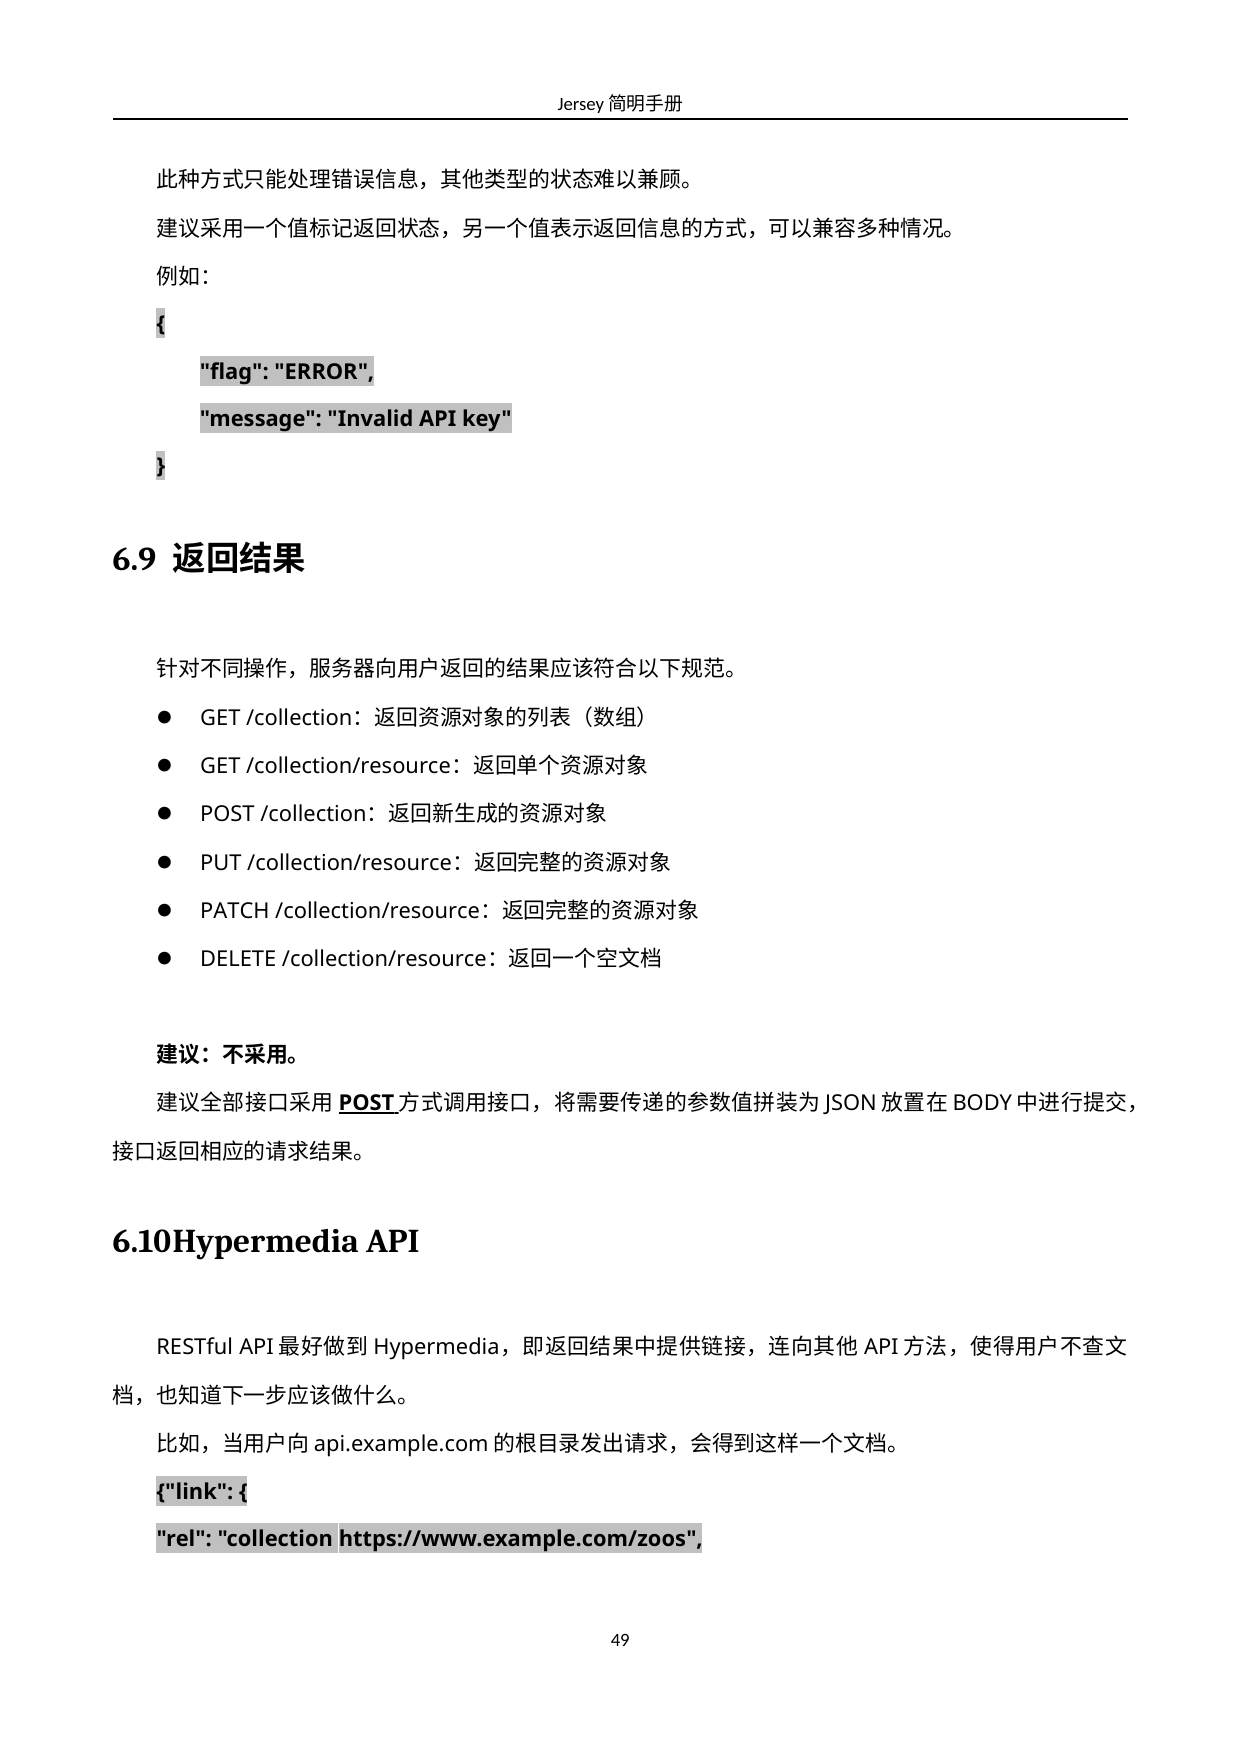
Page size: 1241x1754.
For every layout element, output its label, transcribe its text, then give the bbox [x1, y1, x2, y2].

text 建议采用一个值标记返回状态，另一个值表示返回信息的方式，可以兼容多种情况。 [112, 210, 1128, 243]
text { [112, 307, 1128, 339]
text 建议：不采用。 [112, 1037, 1128, 1069]
list POST /collection：返回新生成的资源对象 [156, 796, 1128, 828]
text 例如： [112, 259, 1128, 291]
list GET /collection：返回资源对象的列表（数组） [156, 699, 1128, 732]
list PUT /collection/resource：返回完整的资源对象 [156, 844, 1128, 877]
subtitle 返回结果 [112, 524, 1128, 589]
list GET /collection/resource：返回单个资源对象 [156, 747, 1128, 780]
text } [112, 449, 1128, 482]
text 比如，当用户向api.example.com的根目录发出请求，会得到这样一个文档。 [112, 1426, 1128, 1459]
text "flag": "ERROR", [112, 354, 1128, 387]
text 建议全部接口采用POST方式调用接口，将需要传递的参数值拼装为JSON放置在BODY中进行提交，接口返回相应的请求结果。 [112, 1085, 1128, 1166]
list PATCH /collection/resource：返回完整的资源对象 [156, 892, 1128, 925]
text RESTful API最好做到Hypermedia，即返回结果中提供链接，连向其他API方法，使得用户不查文档，也知道下一步应该做什么。 [112, 1329, 1128, 1410]
text {"link": { [112, 1474, 1128, 1507]
text "rel": "collection https://www.example.com/zoos", [112, 1522, 1128, 1554]
text 此种方式只能处理错误信息，其他类型的状态难以兼顾。 [112, 162, 1128, 194]
text 针对不同操作，服务器向用户返回的结果应该符合以下规范。 [112, 651, 1128, 683]
text "message": "Invalid API key" [112, 402, 1128, 434]
list DELETE /collection/resource：返回一个空文档 [156, 941, 1128, 973]
subtitle Hypermedia API [112, 1209, 1128, 1274]
